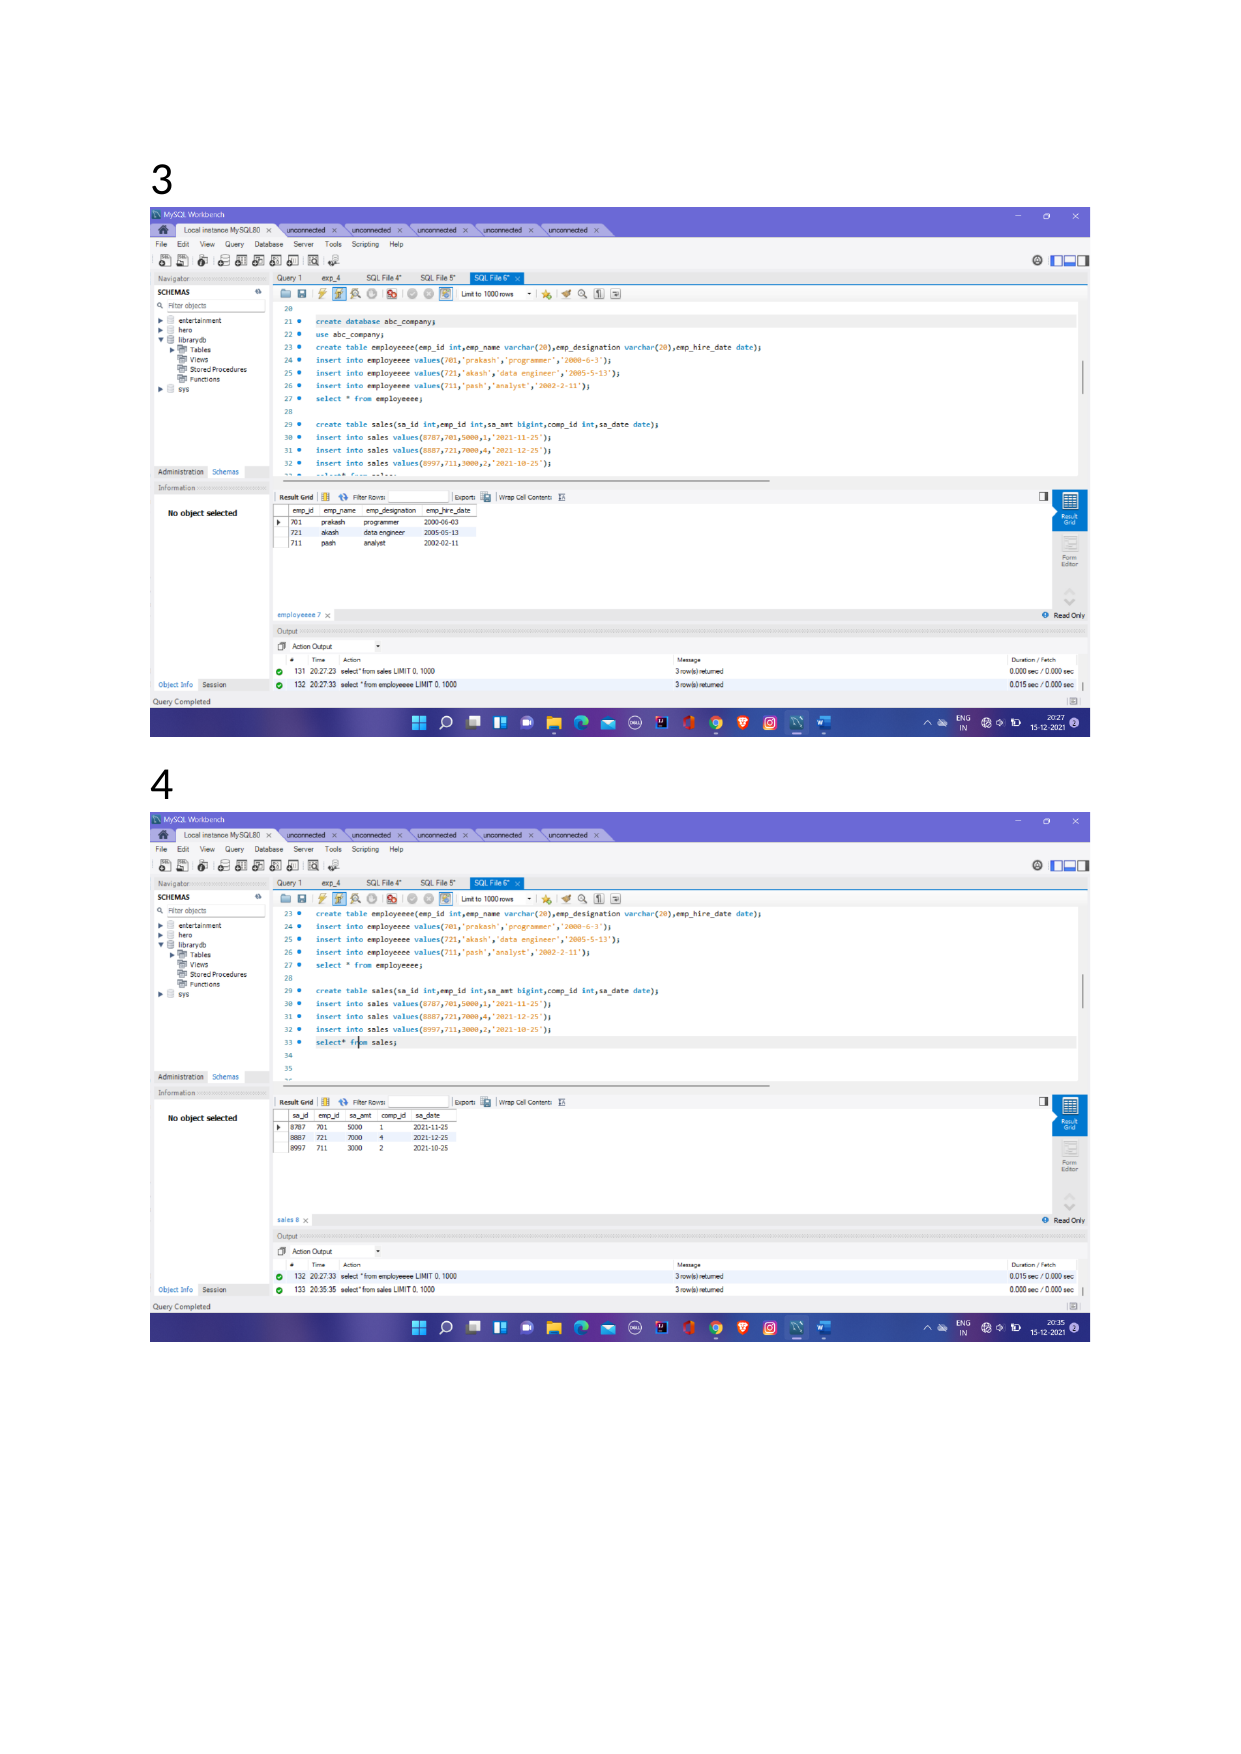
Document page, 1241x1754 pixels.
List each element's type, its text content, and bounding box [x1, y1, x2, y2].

picture [150, 207, 1091, 737]
text 4 [150, 755, 1090, 812]
picture [150, 812, 1091, 1342]
text 3 [150, 150, 1090, 207]
